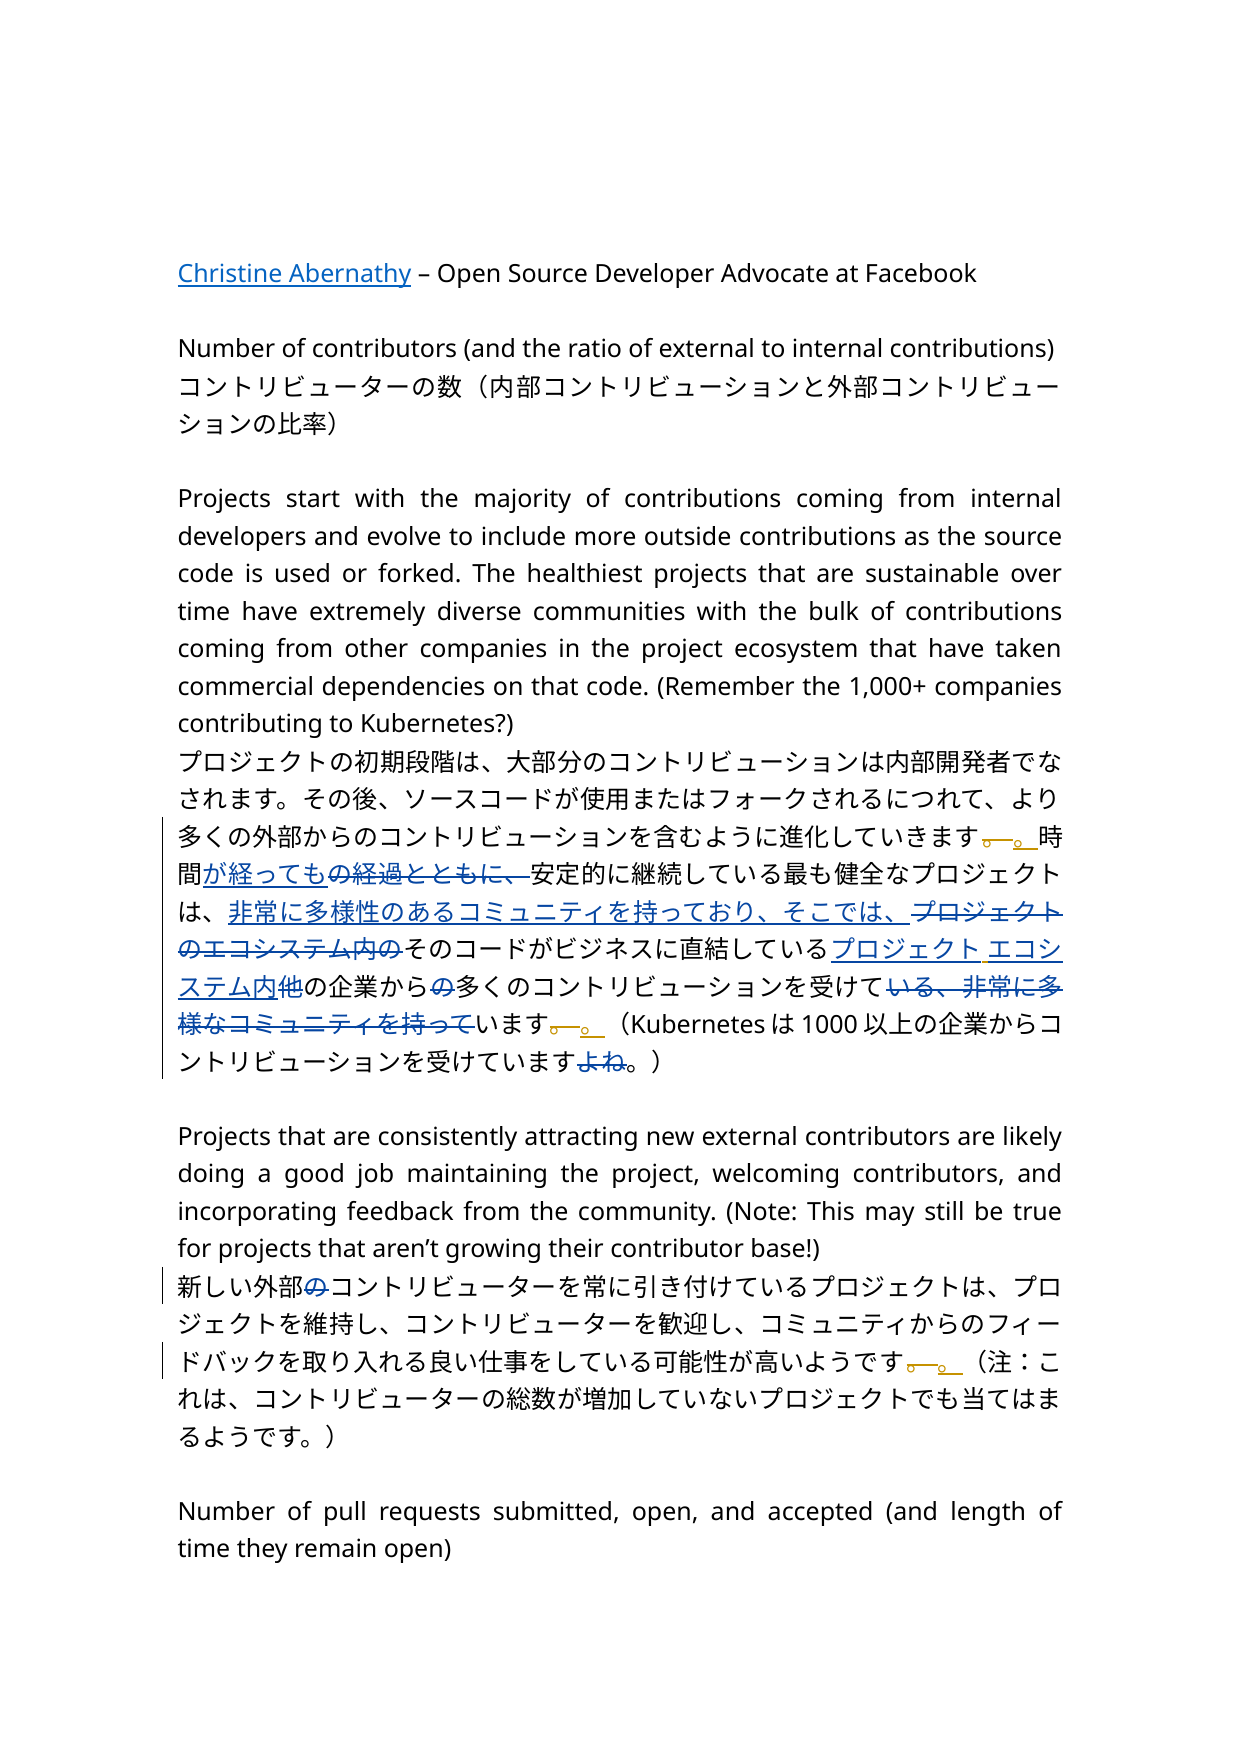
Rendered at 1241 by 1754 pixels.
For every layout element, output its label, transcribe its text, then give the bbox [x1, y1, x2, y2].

text 新しい外部コントリビューターを常に引き付けているプロジェクトは、プロジェクトを維持し、コントリビューターを歓迎し、コミュニティからのフィードバックを取り入れる良い仕事をしている可能性が高いようです（注：これは、コントリビューターの総数が増加していないプロジェクトでも当てはまるようです。） [177, 1267, 1063, 1454]
text プロジェクトの初期段階は、大部分のコントリビューションは内部開発者でなされます。その後、ソースコードが使用またはフォークされるにつれて、より多くの外部からのコントリビューションを含むように進化していきます時間安定的に継続している最も健全なプロジェクトは、そのコードがビジネスに直結しているの企業から多くのコントリビューションを受けています（Kubernetesは1000以上の企業からコントリビューションを受けています。） [177, 742, 1063, 1079]
text コントリビューターの数（内部コントリビューションと外部コントリビューションの比率） [177, 367, 1063, 442]
text Number of pull requests submitted, open, and accepted (and length of time they remain open) [177, 1492, 1063, 1567]
text Number of contributors (and the ratio of external to internal contributions) [177, 329, 1063, 367]
text Projects start with the majority of contributions coming from internal developers and evolve to include more outside contributions as the source code is used or forked. The healthiest projects that are sustainable over time have extremely diverse communities with the bulk of contributions coming from other companies in the project ecosystem that have taken commercial dependencies on that code. (Remember the 1,000+ companies contributing to Kubernetes?) [177, 479, 1063, 742]
text Christine Abernathy – Open Source Developer Advocate at Facebook [177, 254, 1063, 292]
text Projects that are consistently attracting new external contributors are likely doing a good job maintaining the project, welcoming contributors, and incorporating feedback from the community. (Note: This may still be true for projects that aren’t growing their contributor base!) [177, 1117, 1063, 1267]
